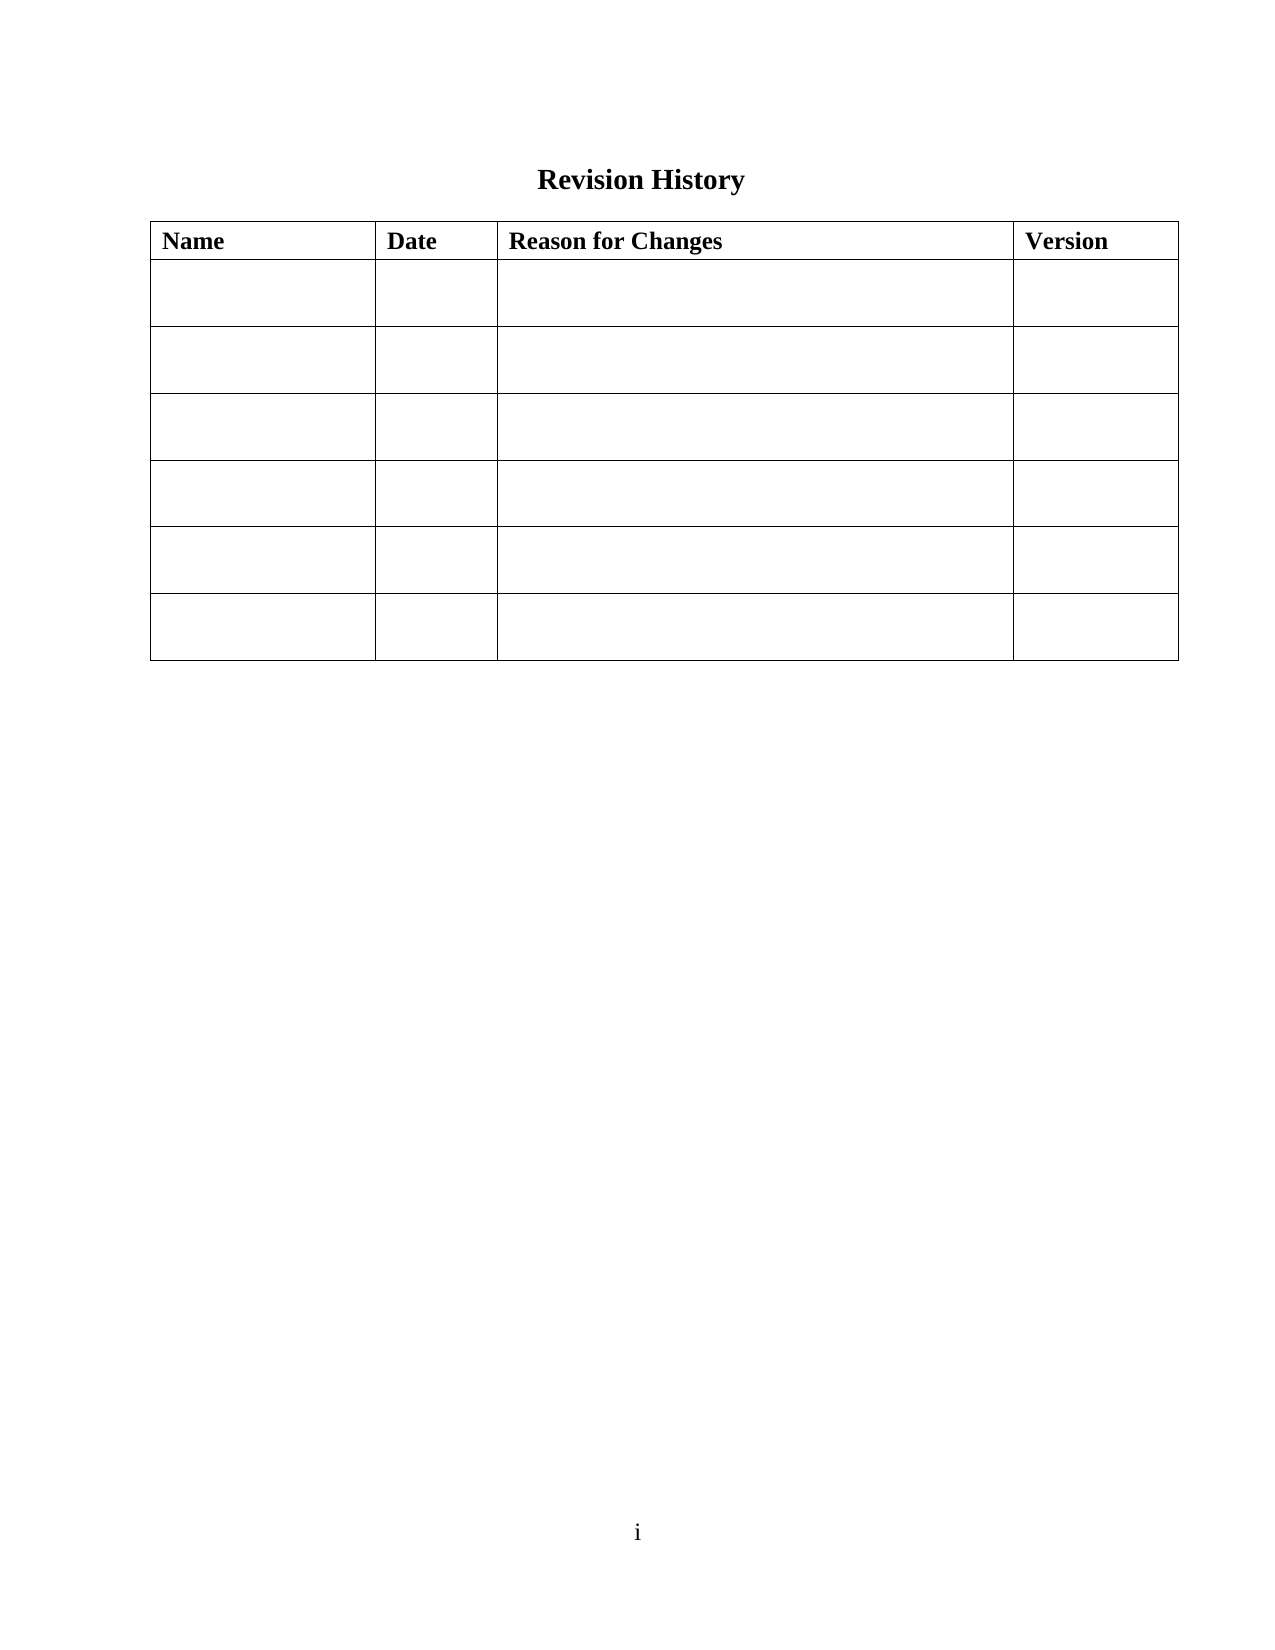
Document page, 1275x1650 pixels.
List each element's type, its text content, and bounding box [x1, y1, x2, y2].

table_cell [1014, 260, 1178, 326]
table_header Name [151, 222, 375, 259]
table_cell [151, 527, 375, 593]
table_cell [498, 461, 1013, 526]
table_cell [151, 594, 375, 660]
table_cell [376, 327, 497, 393]
table_cell [151, 394, 375, 459]
table_header Reason for Changes [498, 222, 1013, 259]
text Revision History [150, 162, 1125, 196]
table_cell [1014, 527, 1178, 593]
table_cell [498, 327, 1013, 393]
table_cell [498, 594, 1013, 660]
table_cell [376, 461, 497, 526]
table_cell [151, 260, 375, 326]
table_cell [1014, 394, 1178, 459]
table_cell [376, 594, 497, 660]
table_cell [151, 461, 375, 526]
table_header Date [376, 222, 497, 259]
table_cell [376, 527, 497, 593]
table_cell [376, 260, 497, 326]
table_cell [1014, 461, 1178, 526]
table_cell [498, 260, 1013, 326]
table_cell [498, 394, 1013, 459]
table_cell [498, 527, 1013, 593]
table_header Version [1014, 222, 1178, 259]
table_cell [1014, 327, 1178, 393]
table_cell [151, 327, 375, 393]
table_cell [1014, 594, 1178, 660]
table_cell [376, 394, 497, 459]
